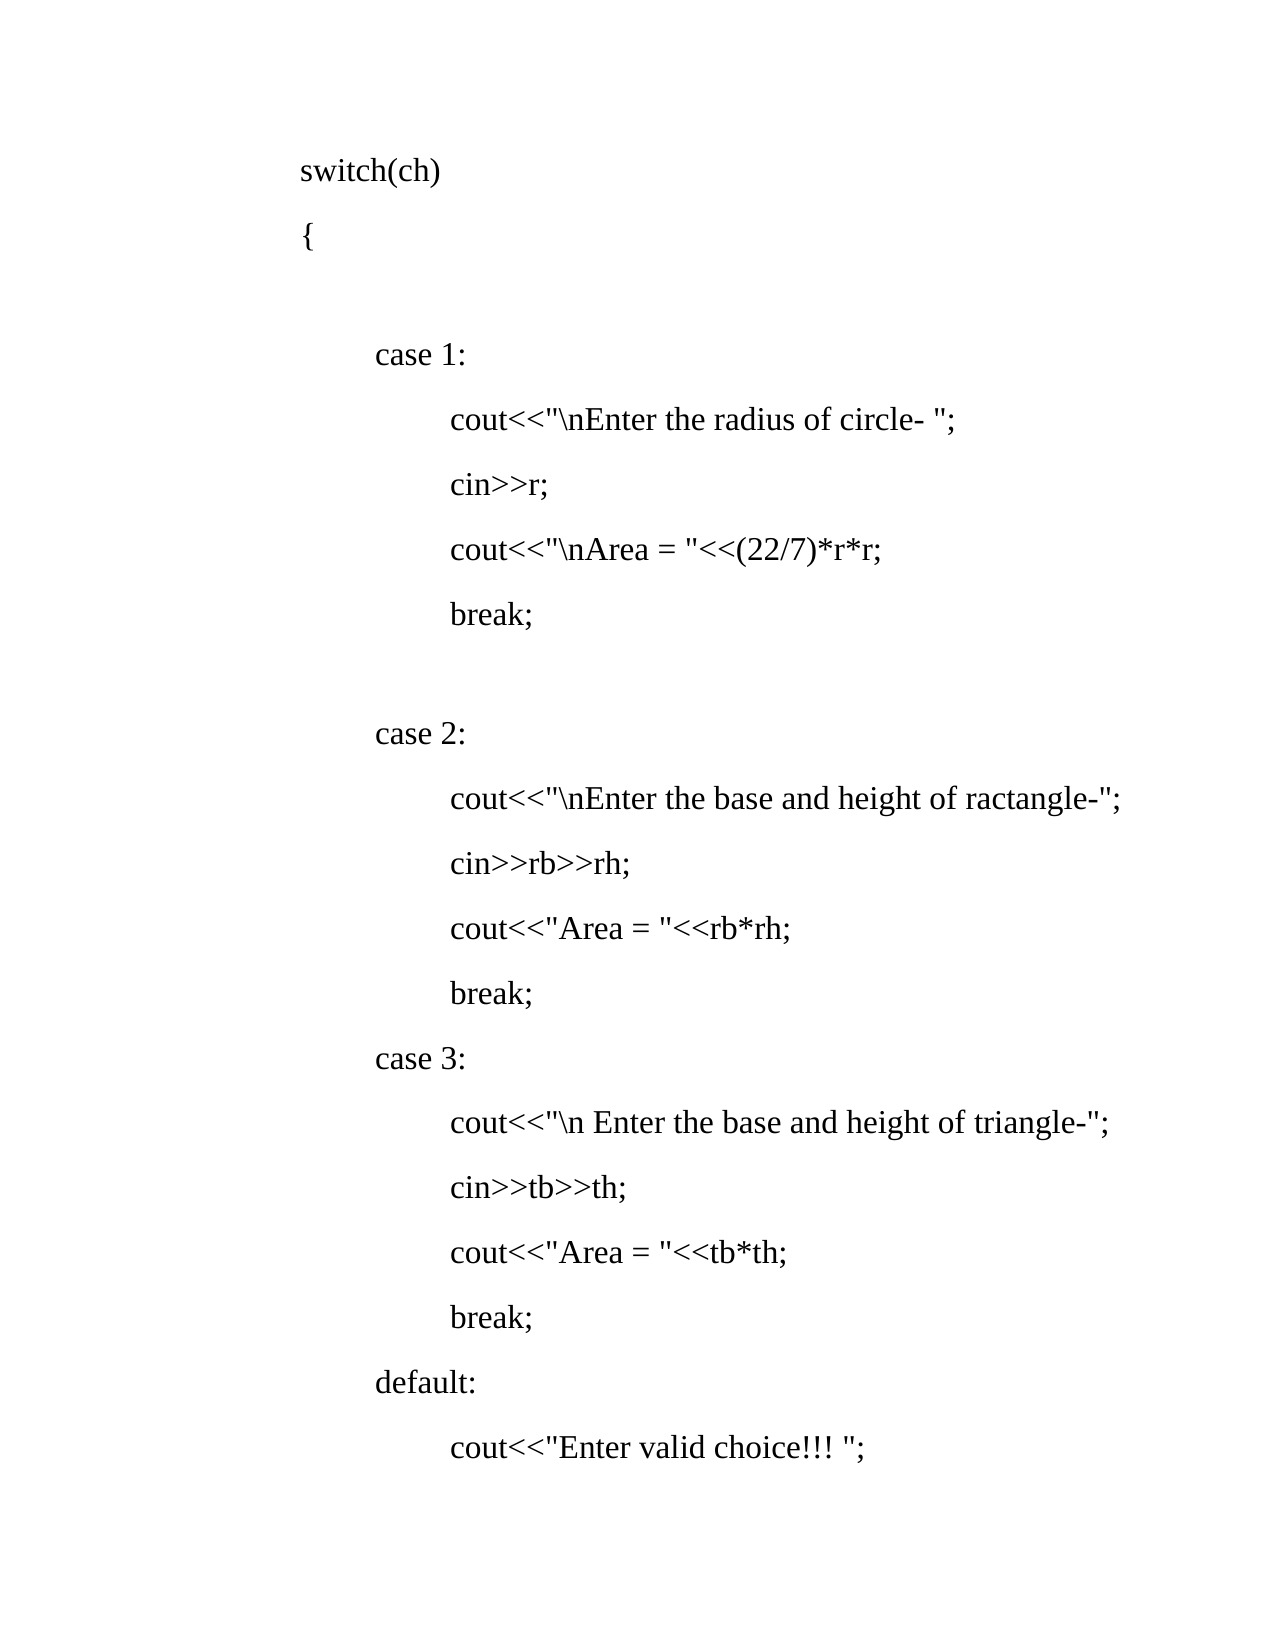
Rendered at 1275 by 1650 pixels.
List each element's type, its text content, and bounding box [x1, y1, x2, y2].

text switch(ch) [150, 150, 1125, 188]
text cout<<"\nEnter the radius of circle- "; [150, 399, 1125, 438]
text cout<<"Area = "<<rb*rh; [150, 908, 1125, 946]
text break; [150, 594, 1125, 632]
text break; [150, 1297, 1125, 1336]
text cout<<"Enter valid choice!!! "; [150, 1427, 1125, 1466]
text break; [150, 973, 1125, 1011]
text cout<<"\n Enter the base and height of triangle-"; [150, 1103, 1125, 1141]
text case 1: [150, 334, 1125, 373]
text case 3: [150, 1038, 1125, 1076]
text case 2: [150, 713, 1125, 752]
text cin>>rb>>rh; [150, 843, 1125, 882]
text cout<<"\nEnter the base and height of ractangle-"; [150, 778, 1125, 817]
text default: [150, 1362, 1125, 1401]
text cin>>r; [150, 464, 1125, 502]
text cout<<"\nArea = "<<(22/7)*r*r; [150, 529, 1125, 567]
text cout<<"Area = "<<tb*th; [150, 1233, 1125, 1271]
text cin>>tb>>th; [150, 1168, 1125, 1206]
text { [150, 215, 1125, 253]
